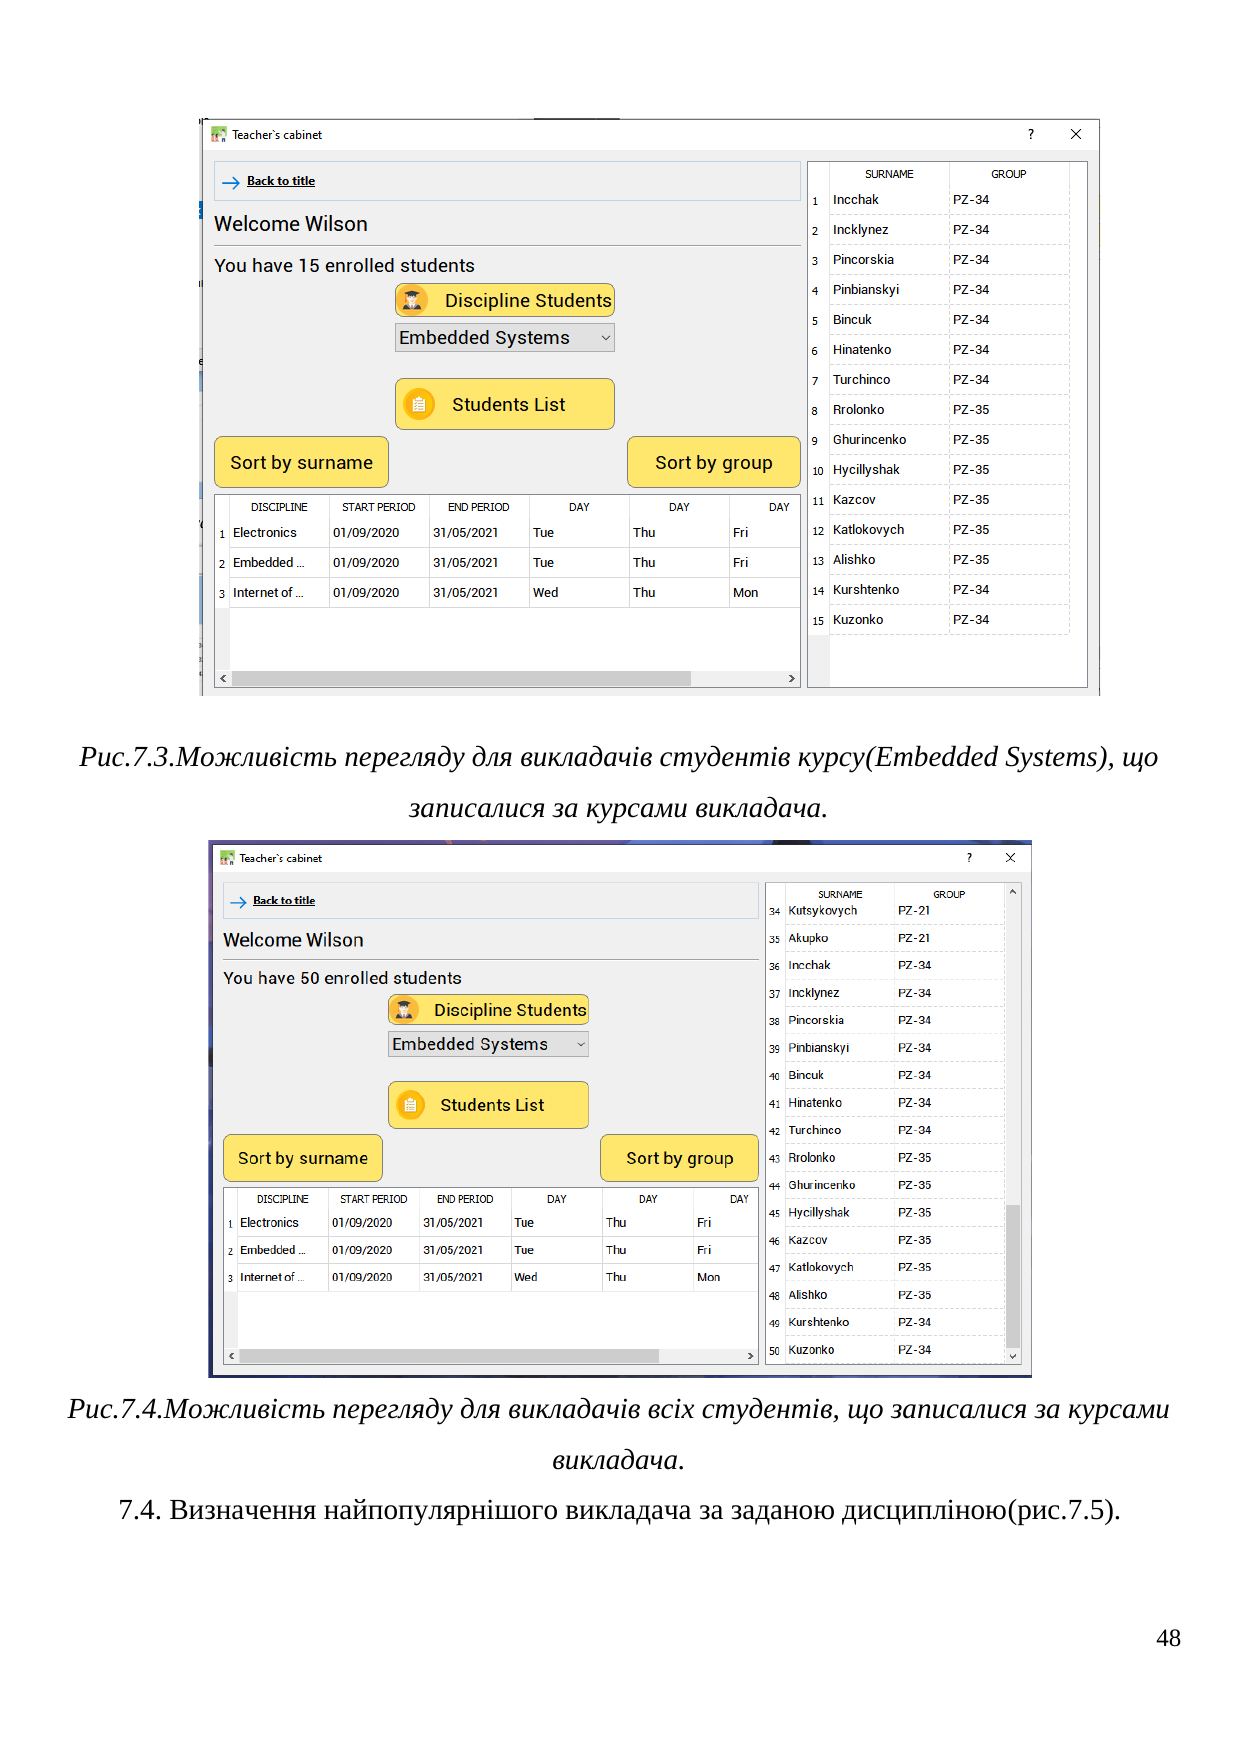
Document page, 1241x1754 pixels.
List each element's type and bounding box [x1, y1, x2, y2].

picture [208, 840, 1032, 1378]
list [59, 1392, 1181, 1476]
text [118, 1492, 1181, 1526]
picture [199, 118, 1101, 696]
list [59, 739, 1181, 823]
